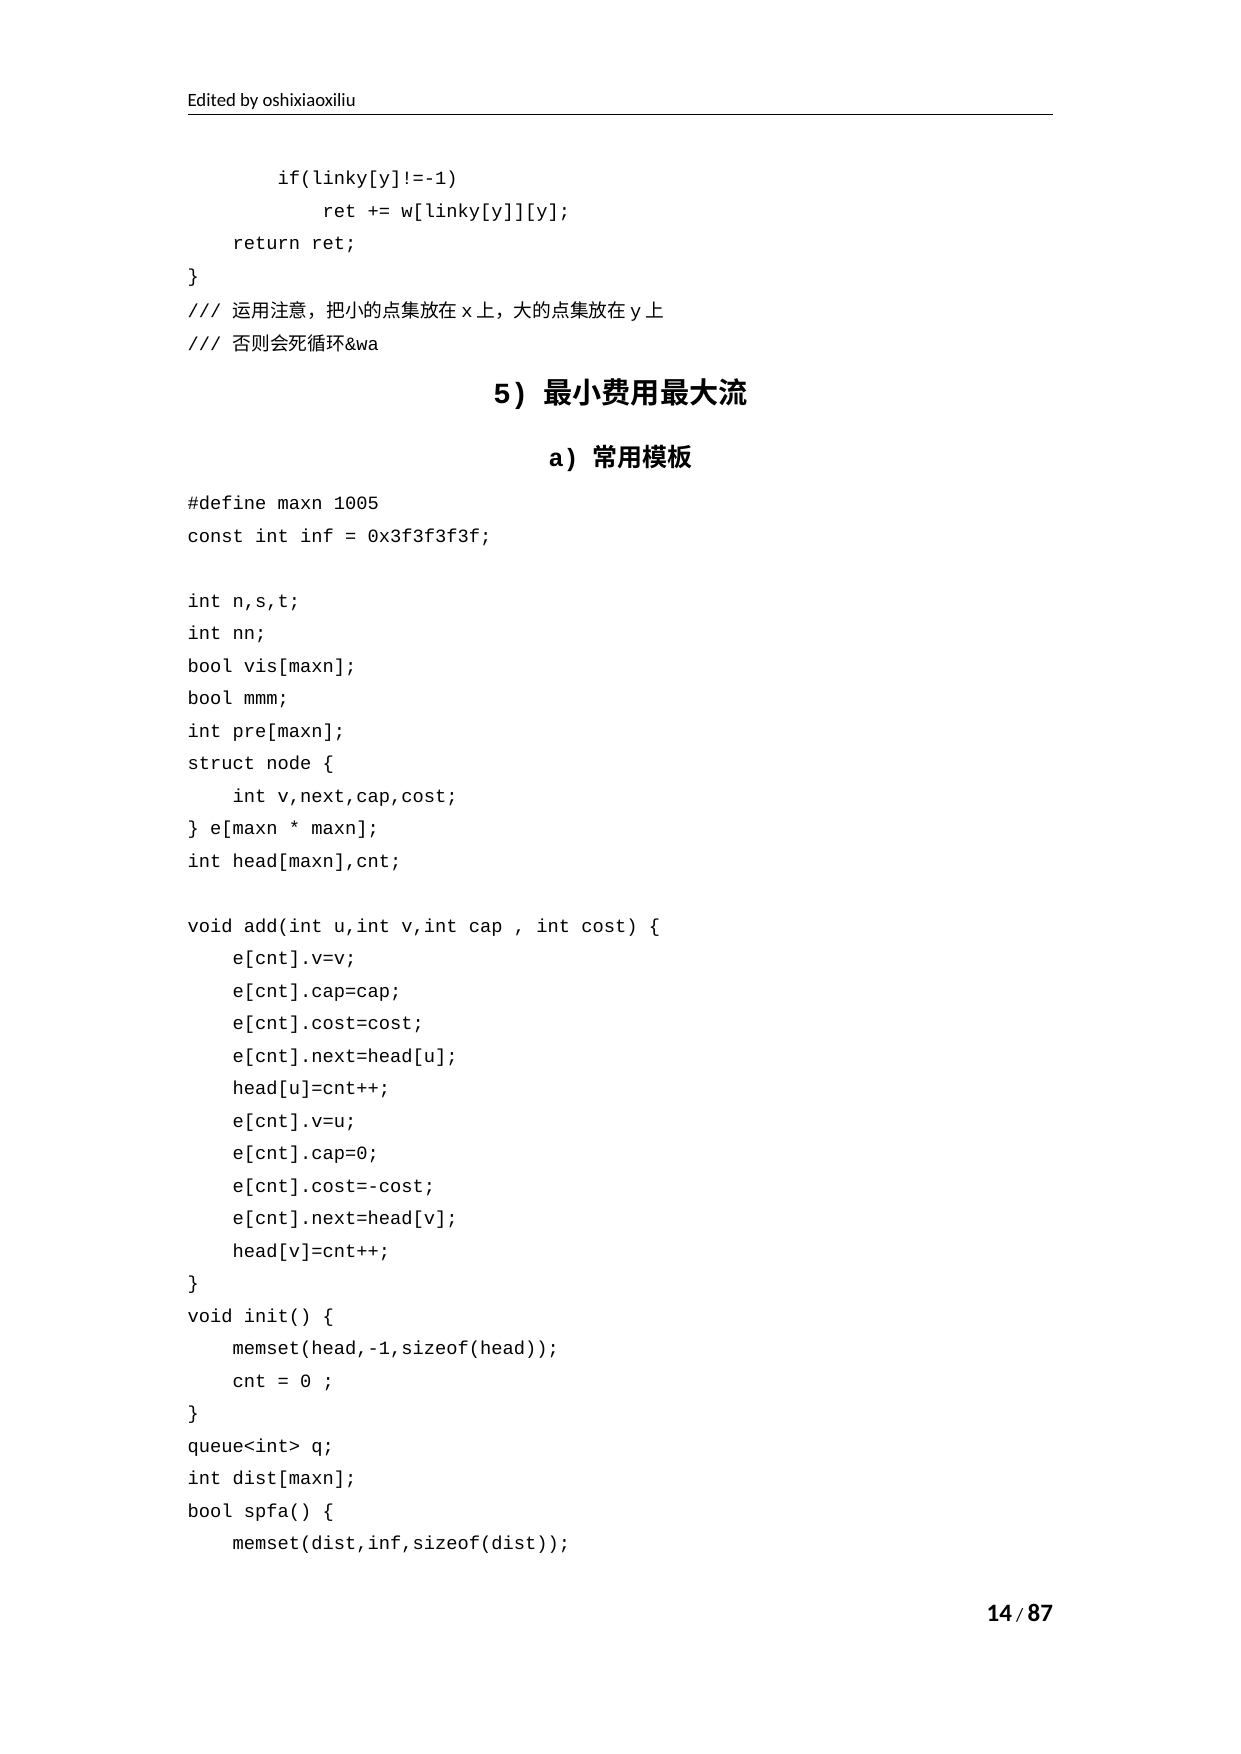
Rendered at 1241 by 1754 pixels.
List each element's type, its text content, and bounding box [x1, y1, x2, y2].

text struct node { [187, 748, 1053, 781]
text ret += w[linky[y]][y]; [187, 196, 1053, 228]
text } [187, 261, 1053, 293]
text cnt = 0 ; [187, 1366, 1053, 1398]
text int v,next,cap,cost; [187, 781, 1053, 813]
text head[u]=cnt++; [187, 1073, 1053, 1106]
text void add(int u,int v,int cap , int cost) { [187, 911, 1053, 943]
text void init() { [187, 1301, 1053, 1333]
text /// 否则会死循环&wa [187, 326, 1053, 358]
text #define maxn 1005 [187, 488, 1053, 521]
text e[cnt].cap=cap; [187, 976, 1053, 1008]
text memset(head,-1,sizeof(head)); [187, 1333, 1053, 1366]
text int head[maxn],cnt; [187, 846, 1053, 878]
text bool mmm; [187, 683, 1053, 716]
text } e[maxn * maxn]; [187, 813, 1053, 846]
text e[cnt].cost=cost; [187, 1008, 1053, 1041]
text } [187, 1398, 1053, 1431]
text bool vis[maxn]; [187, 651, 1053, 683]
text if(linky[y]!=-1) [187, 163, 1053, 196]
text int nn; [187, 618, 1053, 651]
text /// 运用注意，把小的点集放在x上，大的点集放在y上 [187, 293, 1053, 326]
text const int inf = 0x3f3f3f3f; [187, 521, 1053, 553]
text int n,s,t; [187, 586, 1053, 618]
text e[cnt].cost=-cost; [187, 1171, 1053, 1203]
text bool spfa() { [187, 1496, 1053, 1528]
text e[cnt].next=head[u]; [187, 1041, 1053, 1073]
subtitle 常用模板 [187, 423, 1053, 488]
text e[cnt].v=v; [187, 943, 1053, 976]
subtitle 最小费用最大流 [187, 358, 1053, 423]
text return ret; [187, 228, 1053, 261]
text } [187, 1268, 1053, 1301]
text head[v]=cnt++; [187, 1236, 1053, 1268]
text e[cnt].cap=0; [187, 1138, 1053, 1171]
text int dist[maxn]; [187, 1463, 1053, 1496]
text e[cnt].v=u; [187, 1106, 1053, 1138]
text e[cnt].next=head[v]; [187, 1203, 1053, 1236]
text int pre[maxn]; [187, 716, 1053, 748]
text memset(dist,inf,sizeof(dist)); [187, 1528, 1053, 1561]
text queue<int> q; [187, 1431, 1053, 1463]
